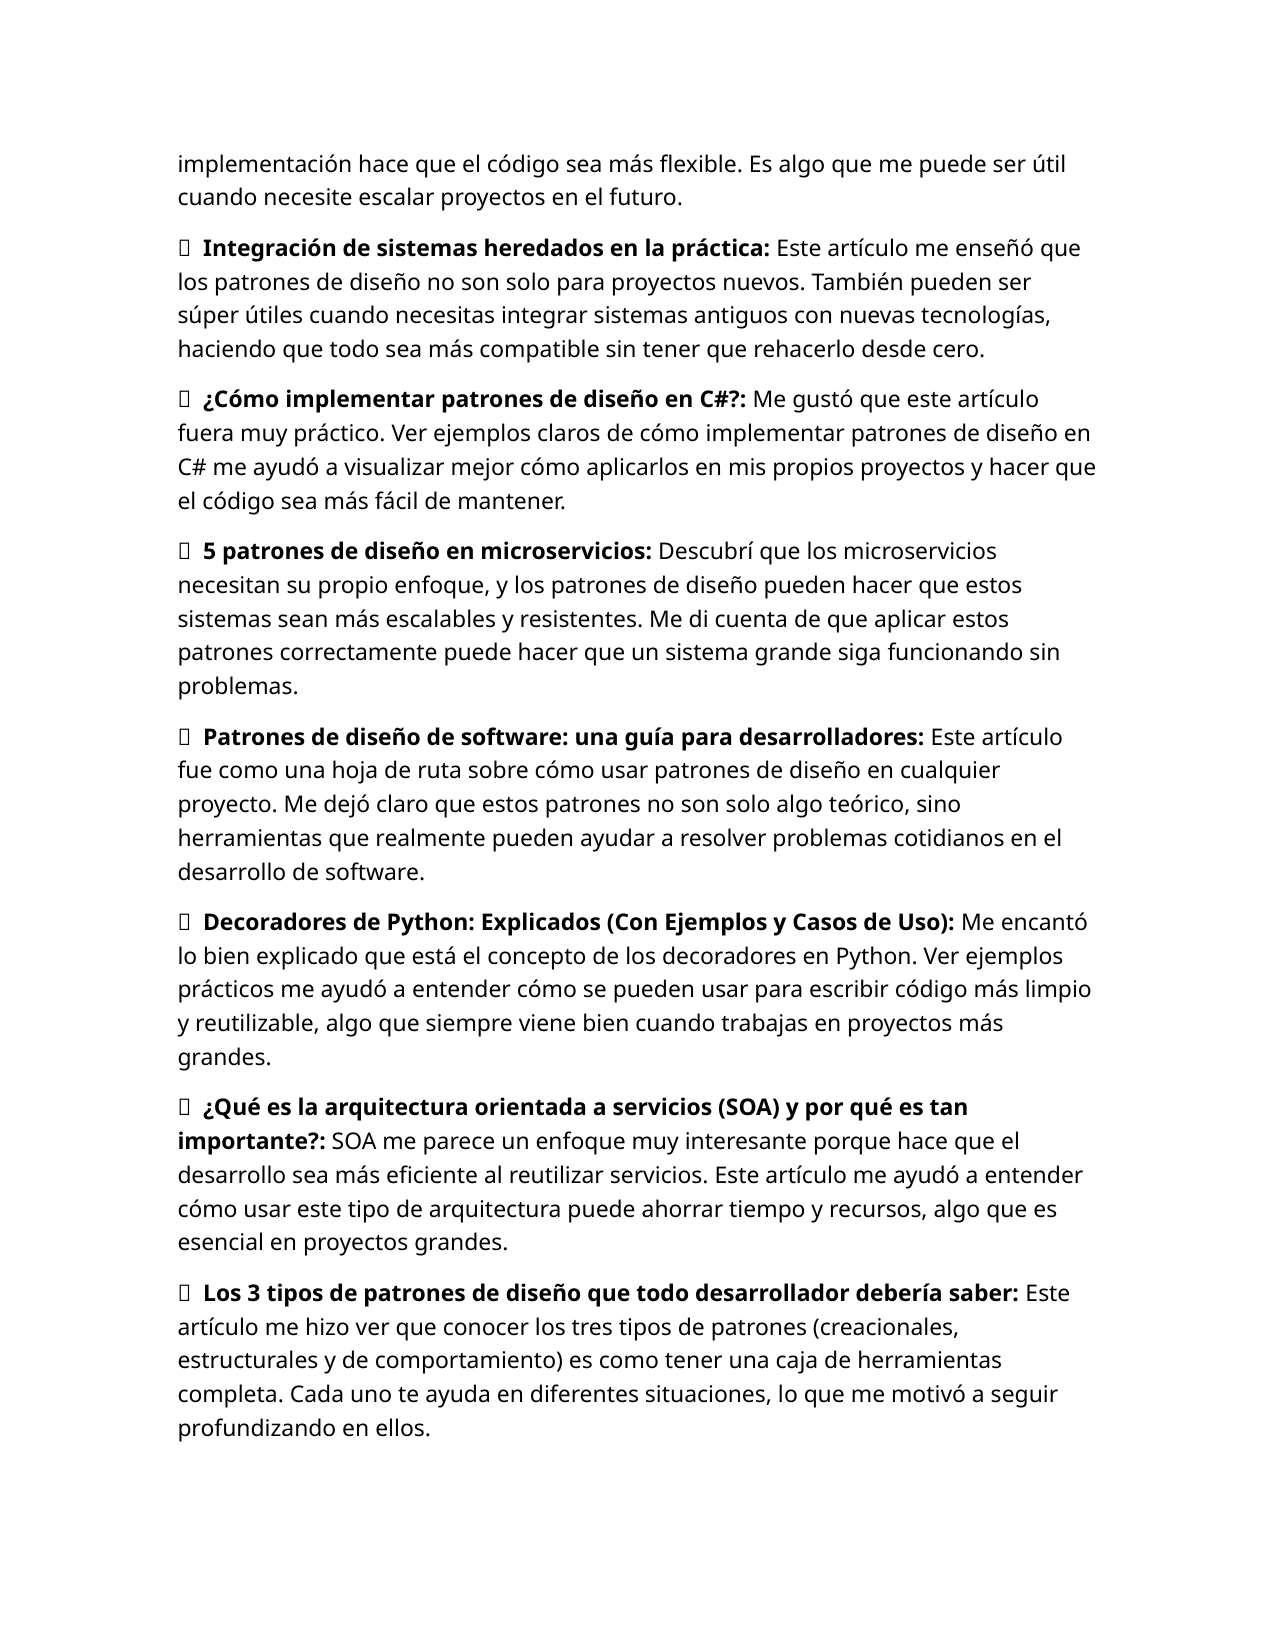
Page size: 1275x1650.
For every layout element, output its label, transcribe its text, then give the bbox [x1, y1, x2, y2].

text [177, 148, 1098, 213]
text  ¿Qué es la arquitectura orientada a servicios (SOA) y por qué es tan importante?: SOA me parece un enfoque muy interesante porque hace que el desarrollo sea más eficiente al reutilizar servicios. Este artículo me ayudó a entender cómo usar este tipo de arquitectura puede ahorrar tiempo y recursos, algo que es esencial en proyectos grandes. [177, 1091, 1098, 1258]
text  Decoradores de Python: Explicados (Con Ejemplos y Casos de Uso): Me encantó lo bien explicado que está el concepto de los decoradores en Python. Ver ejemplos prácticos me ayudó a entender cómo se pueden usar para escribir código más limpio y reutilizable, algo que siempre viene bien cuando trabajas en proyectos más grandes. [177, 906, 1098, 1072]
text  ¿Cómo implementar patrones de diseño en C#?: Me gustó que este artículo fuera muy práctico. Ver ejemplos claros de cómo implementar patrones de diseño en C# me ayudó a visualizar mejor cómo aplicarlos en mis propios proyectos y hacer que el código sea más fácil de mantener. [177, 383, 1098, 516]
text  Patrones de diseño de software: una guía para desarrolladores: Este artículo fue como una hoja de ruta sobre cómo usar patrones de diseño en cualquier proyecto. Me dejó claro que estos patrones no son solo algo teórico, sino herramientas que realmente pueden ayudar a resolver problemas cotidianos en el desarrollo de software. [177, 721, 1098, 887]
text  Integración de sistemas heredados en la práctica: Este artículo me enseñó que los patrones de diseño no son solo para proyectos nuevos. También pueden ser súper útiles cuando necesitas integrar sistemas antiguos con nuevas tecnologías, haciendo que todo sea más compatible sin tener que rehacerlo desde cero. [177, 232, 1098, 364]
text  Los 3 tipos de patrones de diseño que todo desarrollador debería saber: Este artículo me hizo ver que conocer los tres tipos de patrones (creacionales, estructurales y de comportamiento) es como tener una caja de herramientas completa. Cada uno te ayuda en diferentes situaciones, lo que me motivó a seguir profundizando en ellos. [177, 1277, 1098, 1443]
text  5 patrones de diseño en microservicios: Descubrí que los microservicios necesitan su propio enfoque, y los patrones de diseño pueden hacer que estos sistemas sean más escalables y resistentes. Me di cuenta de que aplicar estos patrones correctamente puede hacer que un sistema grande siga funcionando sin problemas. [177, 535, 1098, 701]
